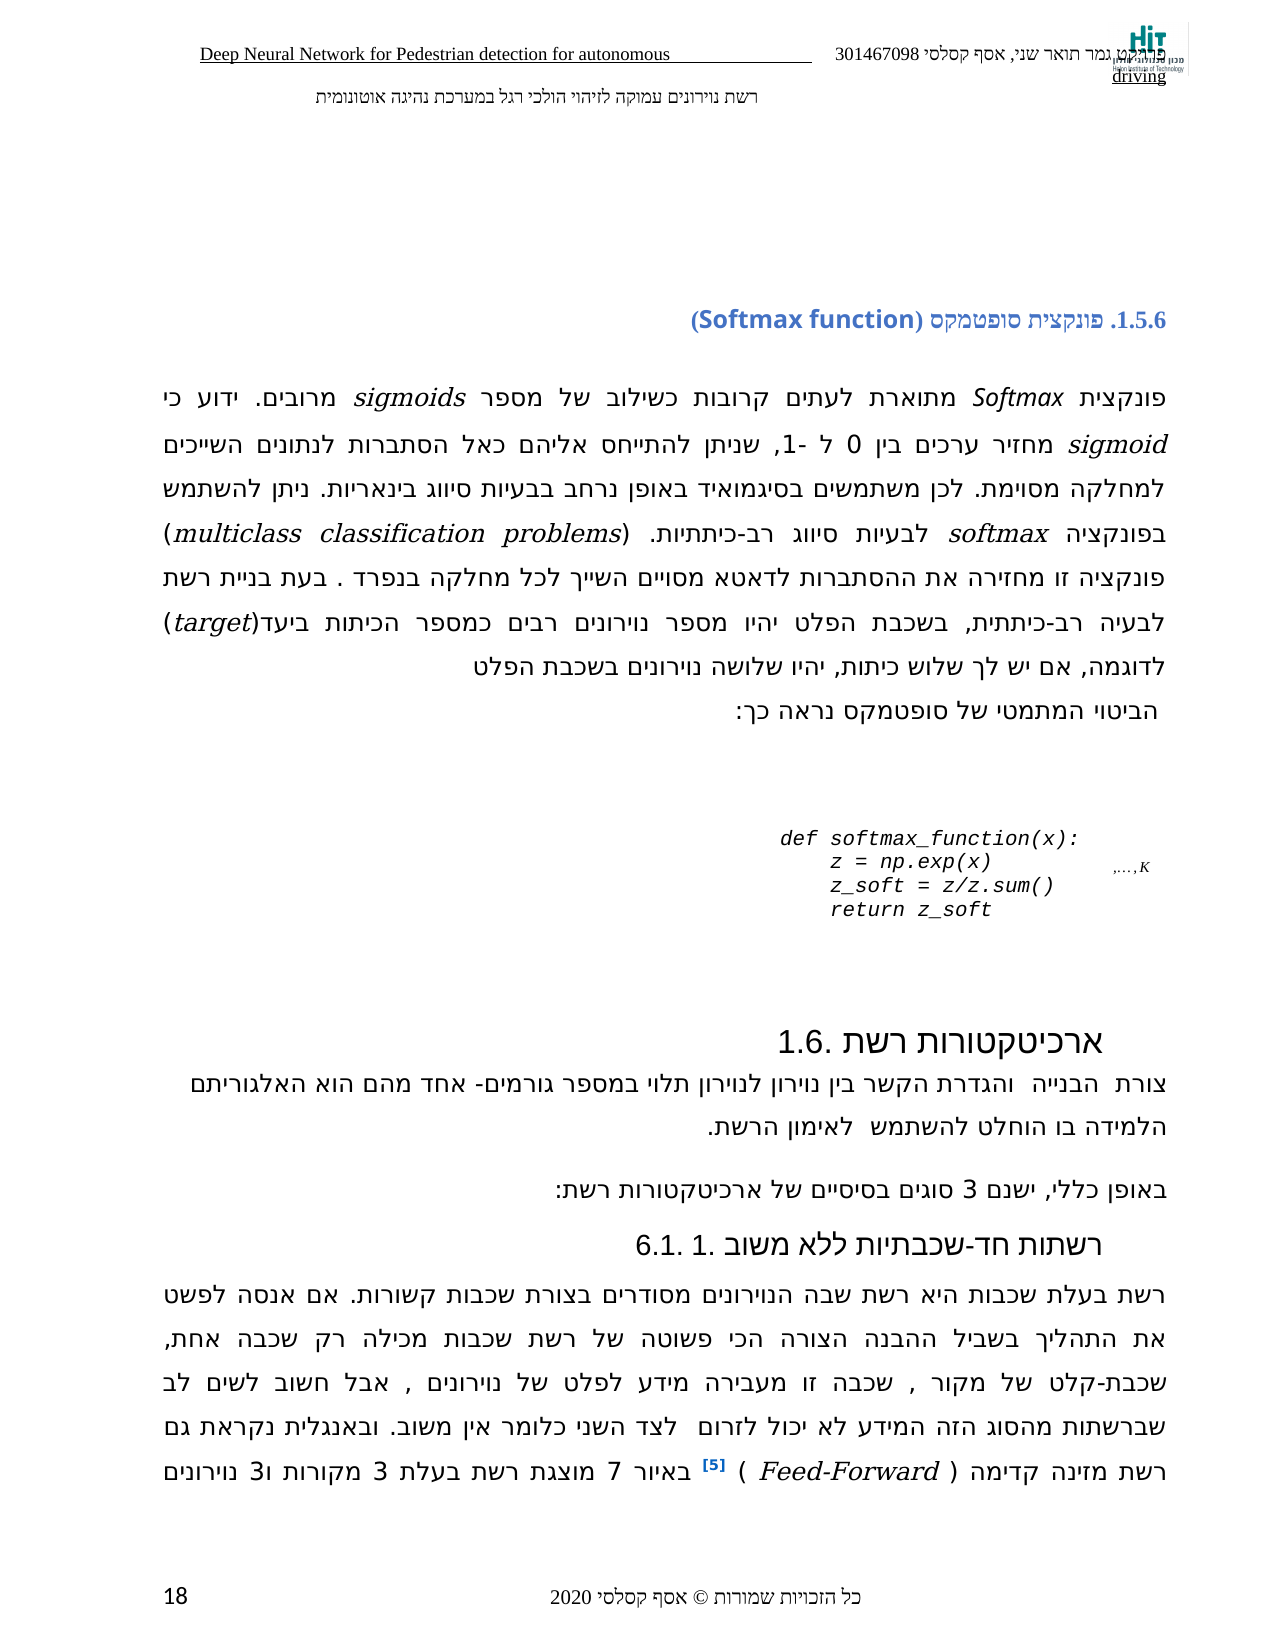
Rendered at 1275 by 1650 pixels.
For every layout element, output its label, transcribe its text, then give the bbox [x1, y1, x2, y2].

text באופן כללי, ישנם 3 סוגים בסיסיים של ארכיטקטורות רשת: [162, 1175, 1167, 1204]
subtitle 6.1. 1. רשתות חד-שכבתיות ללא משוב [162, 1228, 1103, 1262]
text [162, 1281, 1167, 1486]
picture [1108, 22, 1189, 76]
text 1.5.6. פונקצית סופטמקס (Softmax function) [162, 302, 1167, 336]
subtitle צורת הבנייה והגדרת הקשר בין נוירון לנוירון תלוי במספר גורמים- אחד מהם הוא האלגוריתם הלמידה בו הוחלט להשתמש לאימון הרשת. [162, 1069, 1167, 1142]
text פונקצית Softmax מתוארת לעתים קרובות כשילוב של מספר sigmoids מרובים. ידוע כי sigmoid מחזיר ערכים בין 0 ל -1, שניתן להתייחס אליהם כאל הסתברות לנתונים השייכים למחלקה מסוימת. לכן משתמשים בסיגמואיד באופן נרחב בבעיות סיווג בינאריות. ניתן להשתמש בפונקציה softmax לבעיות סיווג רב-כיתתיות. (multiclass classification problems) פונקציה זו מחזירה את ההסתברות לדאטא מסויים השייך לכל מחלקה בנפרד . בעת בניית רשת לבעיה רב-כיתתית, בשכבת הפלט יהיו מספר נוירונים רבים כמספר הכיתות ביעד(target) לדוגמה, אם יש לך שלוש כיתות, יהיו שלושה נוירונים בשכבת הפלט [162, 336, 1167, 681]
text הביטוי המתמטי של סופטמקס נראה כך: [162, 696, 1167, 725]
subtitle 1.6. ארכיטקטורות רשת [148, 1023, 1103, 1061]
